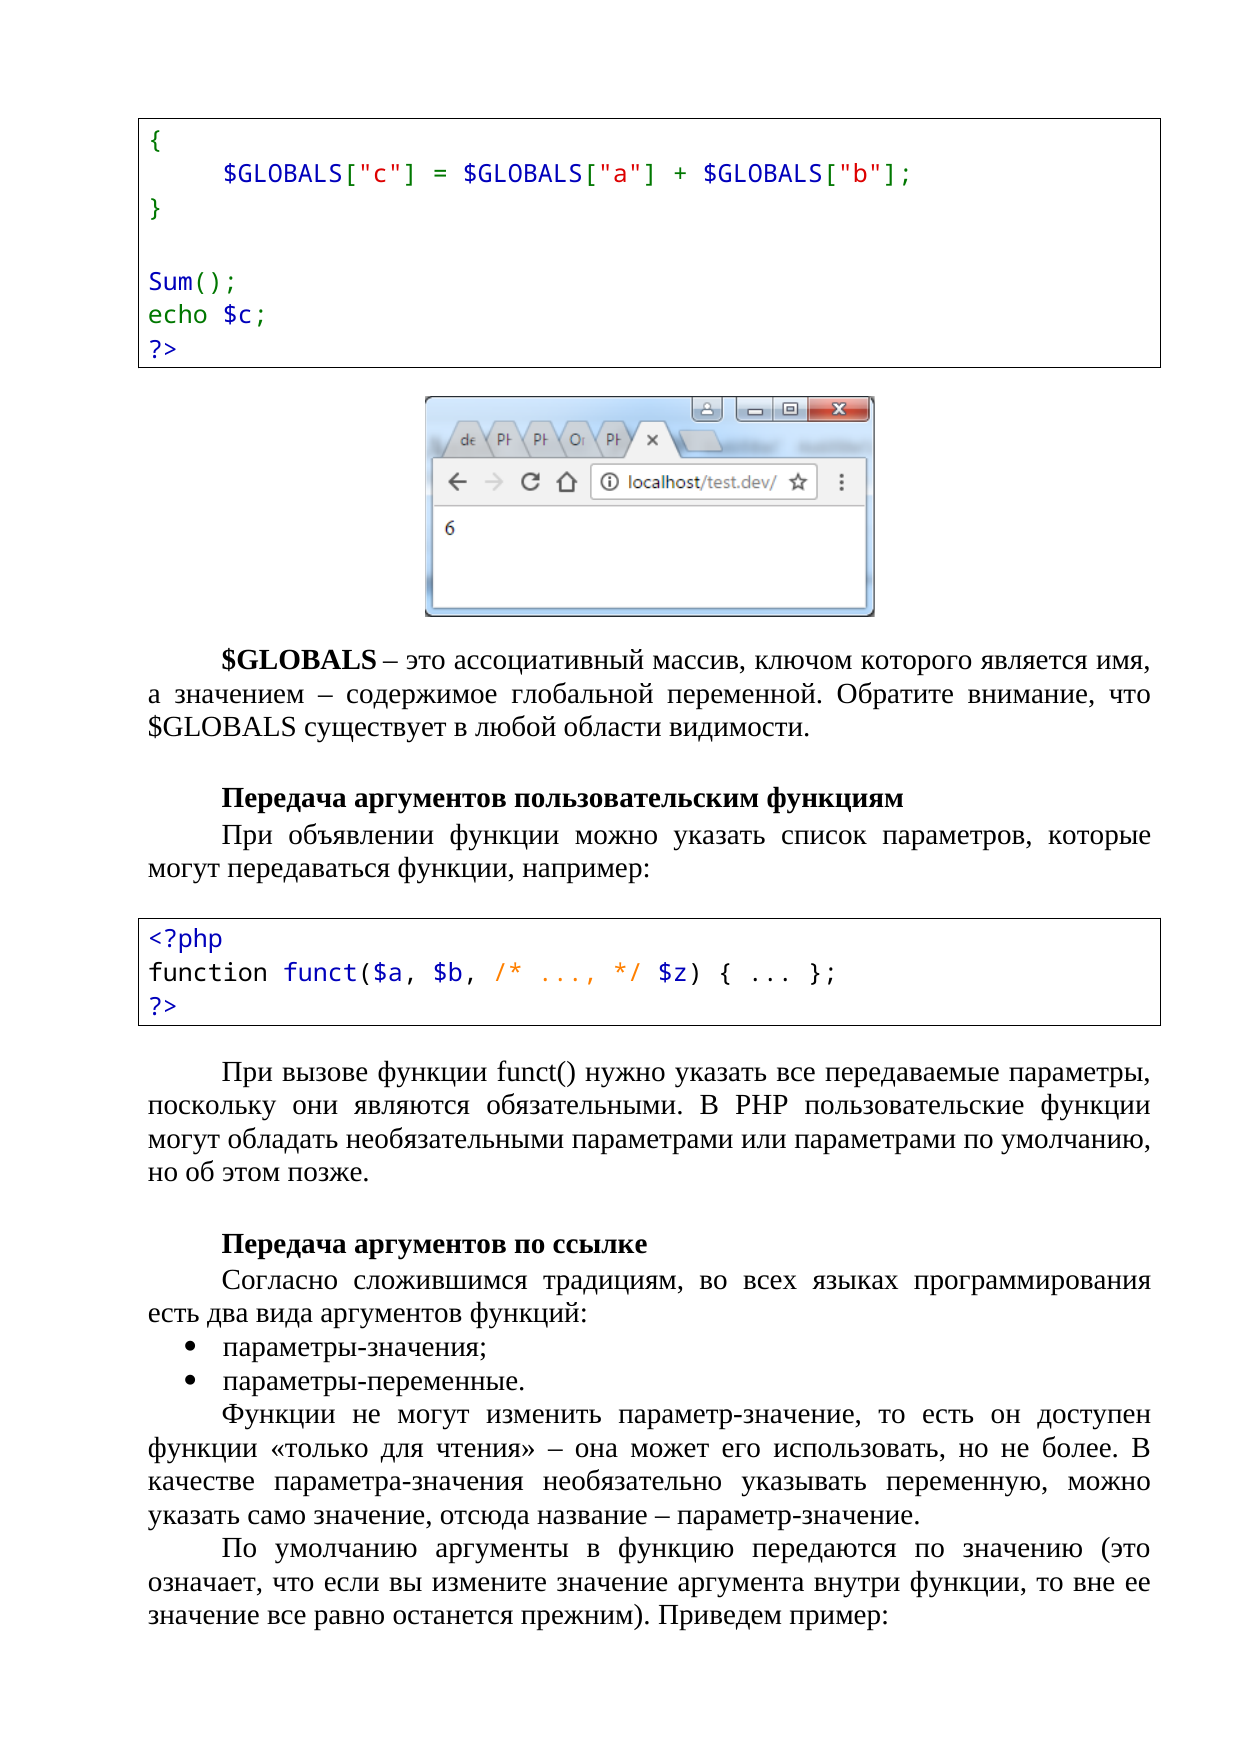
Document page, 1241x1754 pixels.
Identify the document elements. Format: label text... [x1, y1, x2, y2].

list параметры-переменные. [185, 1363, 1152, 1396]
text При объявлении функции можно указать список параметров, которые могут передаваться функции, например: [148, 817, 1152, 884]
list параметры-значения; [185, 1329, 1152, 1363]
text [139, 119, 1160, 367]
text Согласно сложившимся традициям, во всех языках программирования есть два вида аргументов функций: [148, 1262, 1152, 1329]
subtitle Передача аргументов по ссылке [148, 1226, 1152, 1259]
text <?php function funct($a, $b, /* ..., */ $z) { ... }; ?> [139, 919, 1160, 1025]
subtitle Передача аргументов пользовательским функциям [148, 781, 1152, 814]
text $GLOBALS – это ассоциативный массив, ключом которого является имя, а значением – содержимое глобальной переменной. Обратите внимание, что $GLOBALS существует в любой области видимости. [148, 642, 1152, 743]
picture [425, 396, 875, 617]
text При вызове функции funct() нужно указать все передаваемые параметры, поскольку они являются обязательными. В PHP пользовательские функции могут обладать необязательными параметрами или параметрами по умолчанию, но об этом позже. [148, 1054, 1152, 1188]
text По умолчанию аргументы в функцию передаются по значению (это означает, что если вы измените значение аргумента внутри функции, то вне ее значение все равно останется прежним). Приведем пример: [148, 1530, 1152, 1631]
text Функции не могут изменить параметр-значение, то есть он доступен функции «только для чтения» – она может его использовать, но не более. В качестве параметра-значения необязательно указывать переменную, можно указать само значение, отсюда название – параметр-значение. [148, 1396, 1152, 1530]
